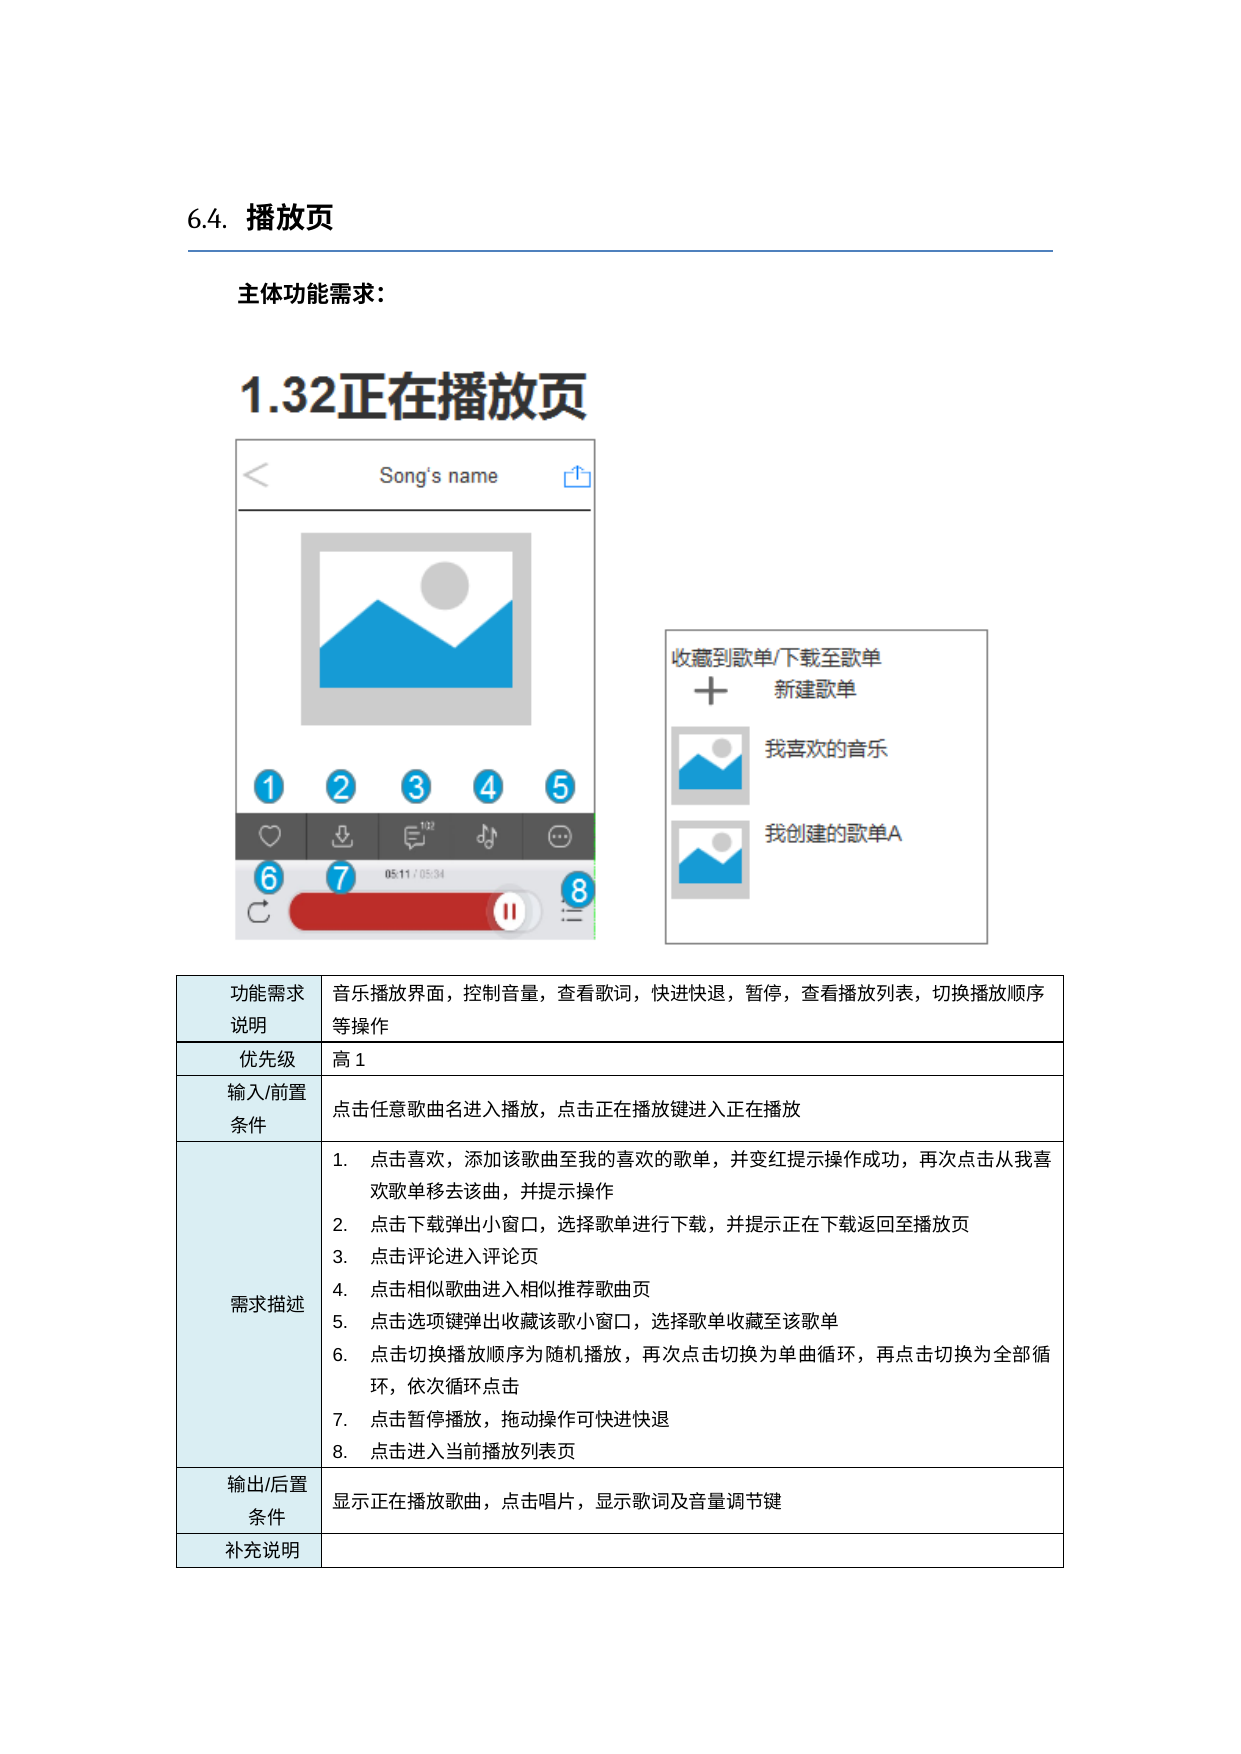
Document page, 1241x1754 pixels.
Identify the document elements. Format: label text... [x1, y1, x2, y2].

picture [187, 325, 1014, 962]
table_header 音乐播放界面，控制音量，查看歌词，快进快退，暂停，查看播放列表，切换播放顺序等操作 [322, 976, 1063, 1041]
table_cell 点击喜欢，添加该歌曲至我的喜欢的歌单，并变红提示操作成功，再次点击从我喜欢歌单移去该曲，并提示操作 点击下载弹出小窗口，选择歌单进行下载，并提示正在下载返回至播放页 点击评论进入评论页 点击相似歌曲进入相似推荐歌曲页 点击选项键弹出收藏该歌小窗口，选择歌单收藏至该歌单 点击切换播放顺序为随机播放，再次点击切换为单曲循环，再点击切换为全部循环，依次循环点击 点击暂停播放，拖动操作可快进快退 点击进入当前播放列表页 [322, 1142, 1063, 1467]
table_header 功能需求说明 [177, 976, 321, 1041]
table_cell 需求描述 [177, 1142, 321, 1467]
table_cell 输出/后置条件 [177, 1468, 321, 1533]
table_cell 优先级 [177, 1043, 321, 1075]
table_cell 补充说明 [177, 1534, 321, 1567]
text 播放页 [187, 183, 1053, 252]
table_cell 输入/前置条件 [177, 1076, 321, 1141]
table_cell [322, 1534, 1063, 1567]
table_cell 显示正在播放歌曲，点击唱片，显示歌词及音量调节键 [322, 1468, 1063, 1533]
list 主体功能需求： [237, 260, 1053, 325]
table_cell 点击任意歌曲名进入播放，点击正在播放键进入正在播放 [322, 1076, 1063, 1141]
table_cell 高1 [322, 1043, 1063, 1075]
